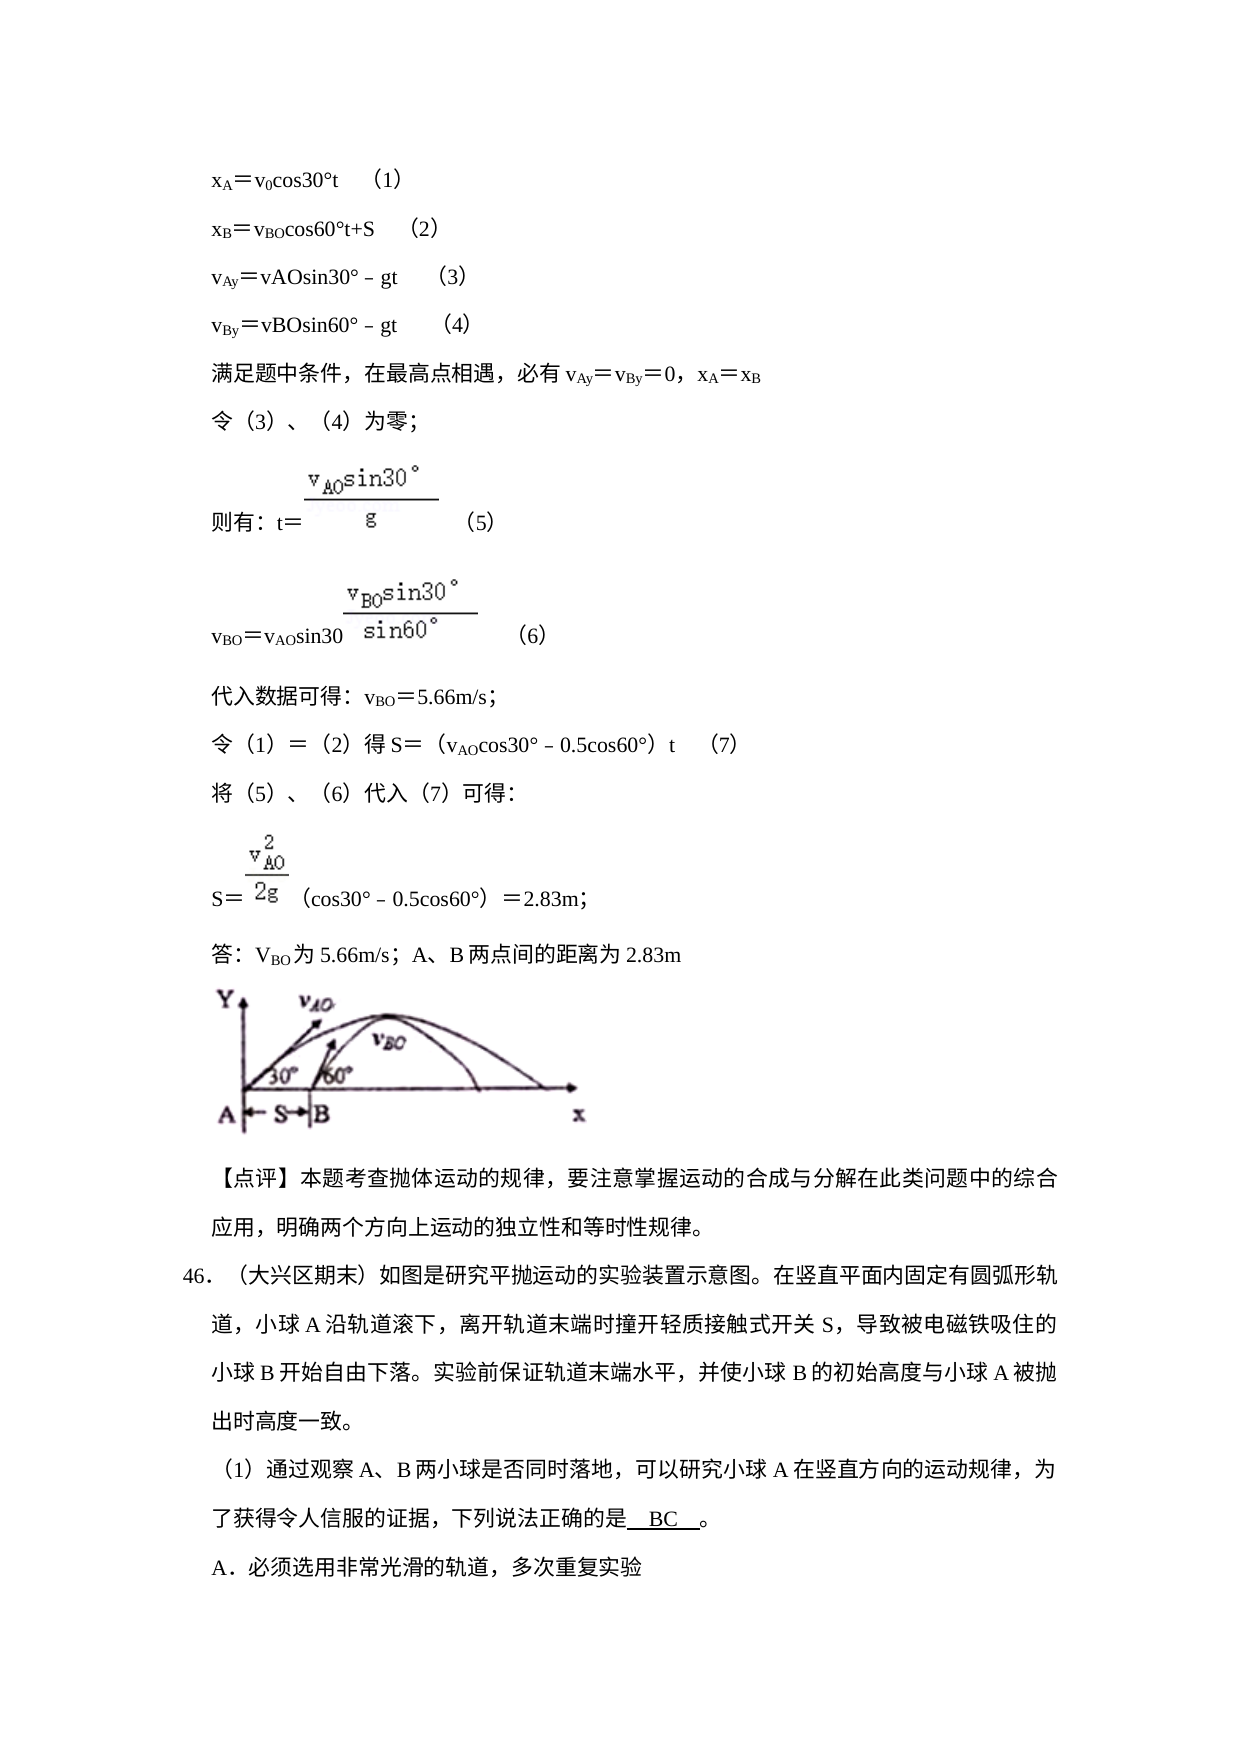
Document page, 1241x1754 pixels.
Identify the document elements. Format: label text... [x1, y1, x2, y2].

text S＝（cos30°﹣0.5cos60°）＝2.83m； [211, 824, 1058, 921]
picture [245, 832, 289, 906]
text 46．（大兴区期末）如图是研究平抛运动的实验装置示意图。在竖直平面内固定有圆弧形轨道，小球A沿轨道滚下，离开轨道末端时撞开轻质接触式开关S，导致被电磁铁吸住的小球B开始自由下落。实验前保证轨道末端水平，并使小球B的初始高度与小球A被抛出时高度一致。 [183, 1257, 1058, 1436]
text 则有：t＝ （5） [211, 452, 1058, 549]
text A．必须选用非常光滑的轨道，多次重复实验 [211, 1549, 1058, 1582]
picture [304, 464, 439, 531]
text vBO＝vAOsin30 （6） [211, 565, 1058, 663]
text 代入数据可得：vBO＝5.66m/s； [211, 679, 1058, 711]
text 【点评】本题考查抛体运动的规律，要注意掌握运动的合成与分解在此类问题中的综合应用，明确两个方向上运动的独立性和等时性规律。 [211, 1160, 1058, 1242]
text 满足题中条件，在最高点相遇，必有vAy＝vBy＝0，xA＝xB [211, 355, 1058, 388]
picture [211, 985, 587, 1136]
text vBy＝vBOsin60°﹣gt （4） [211, 307, 1058, 339]
text vAy＝vAOsin30°﹣gt （3） [211, 259, 1058, 291]
picture [343, 578, 478, 643]
text （1）通过观察A、B两小球是否同时落地，可以研究小球A在竖直方向的运动规律，为了获得令人信服的证据，下列说法正确的是 BC 。 [211, 1452, 1058, 1533]
text xA＝v0cos30°t （1） [211, 162, 1058, 194]
text 将（5）、（6）代入（7）可得： [211, 775, 1058, 808]
text 令（1）＝（2）得S＝（vAOcos30°﹣0.5cos60°）t （7） [211, 727, 1058, 759]
text 答：VBO为5.66m/s；A、B两点间的距离为2.83m [211, 937, 1058, 969]
text 令（3）、（4）为零； [211, 404, 1058, 436]
text xB＝vBOcos60°t+S （2） [211, 210, 1058, 243]
